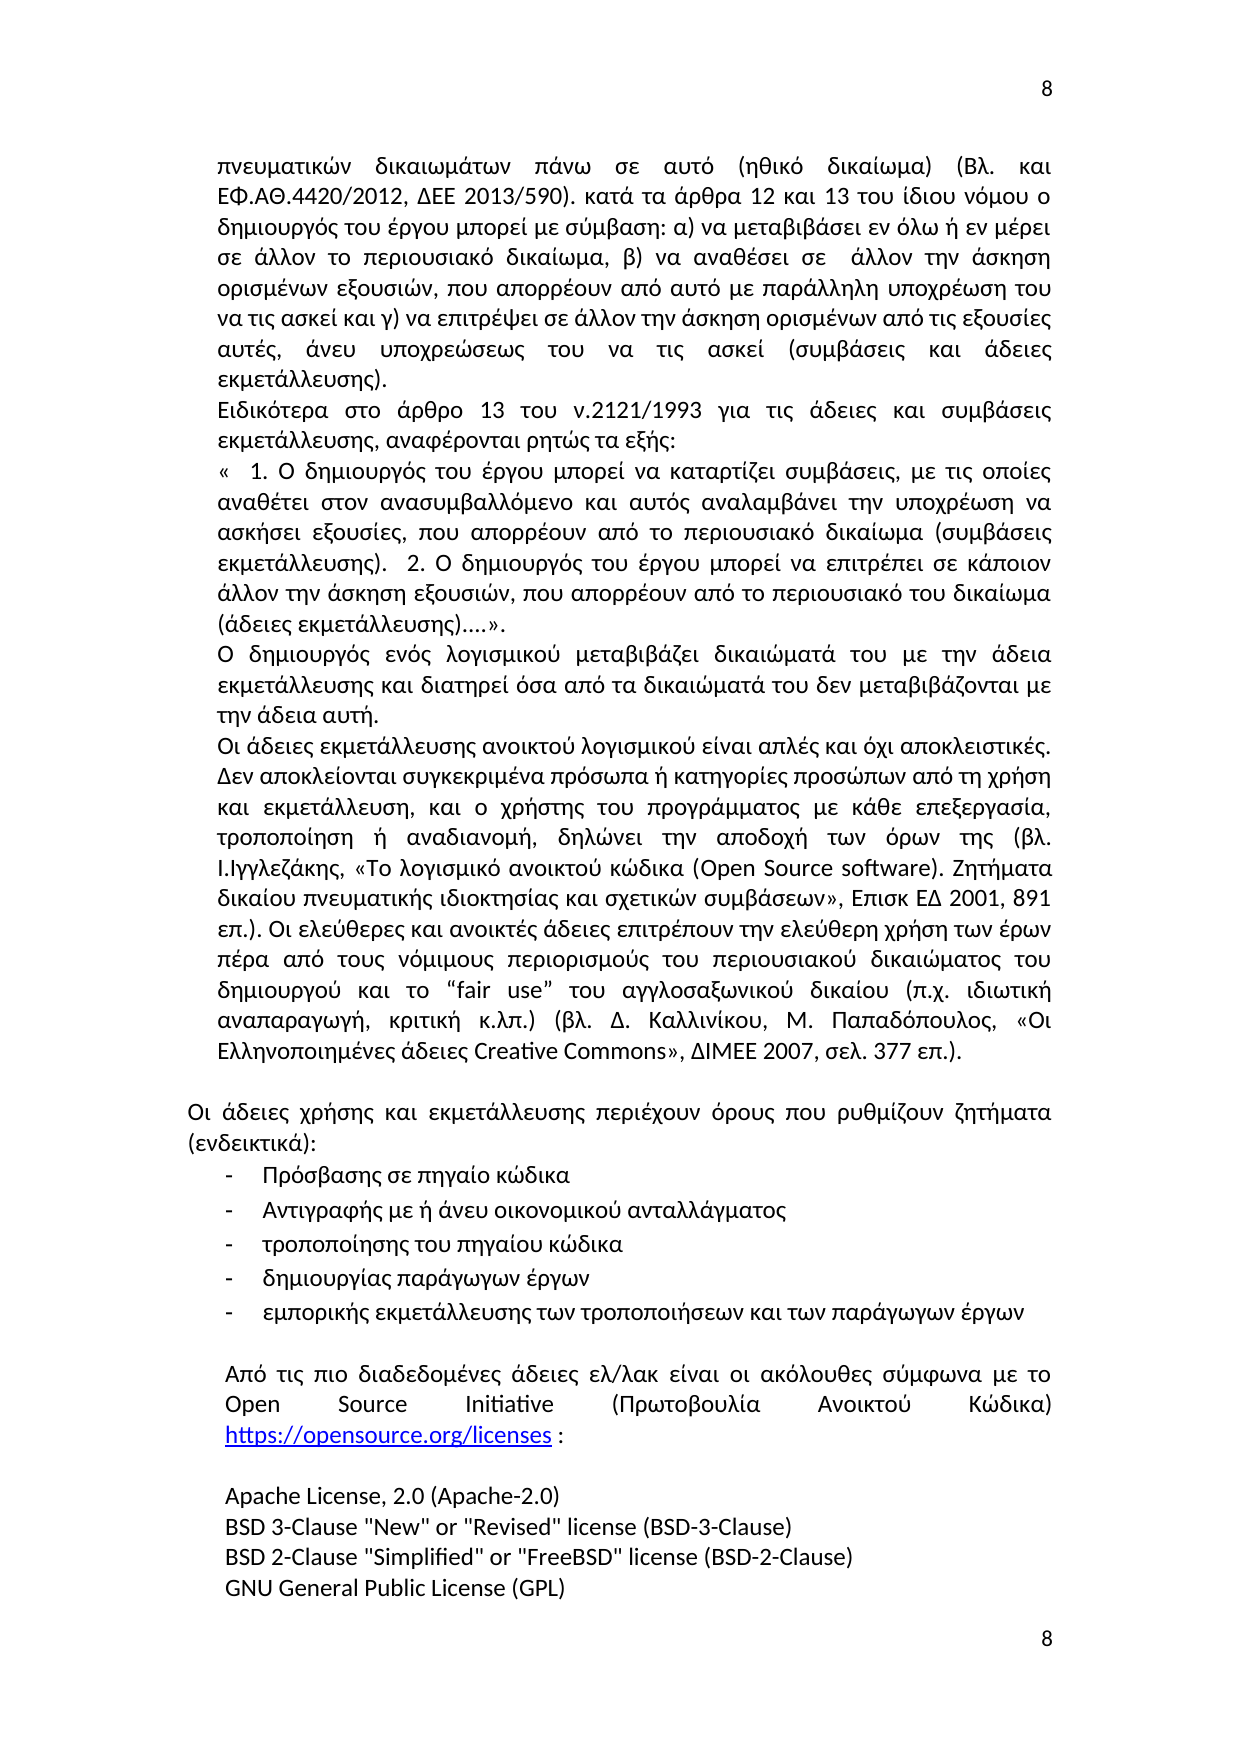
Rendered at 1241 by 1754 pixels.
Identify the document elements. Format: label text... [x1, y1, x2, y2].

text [217, 150, 1053, 394]
text Apache License, 2.0 (Apache-2.0) [225, 1480, 1053, 1511]
text GNU General Public License (GPL) [225, 1572, 1053, 1602]
list τροποποίησης του πηγαίου κώδικα [225, 1225, 1053, 1259]
list δημιουργίας παράγωγων έργων [225, 1259, 1053, 1293]
text « 1. Ο δημιουργός του έργου μπορεί να καταρτίζει συμβάσεις, με τις οποίες αναθέτει στον ανασυμβαλλόμενο και αυτός αναλαμβάνει την υποχρέωση να ασκήσει εξουσίες, που απορρέουν από το περιουσιακό δικαίωμα (συμβάσεις εκμετάλλευσης). 2. Ο δημιουργός του έργου μπορεί να επιτρέπει σε κάποιον άλλον την άσκηση εξουσιών, που απορρέουν από το περιουσιακό του δικαίωμα (άδειες εκμετάλλευσης)....». [217, 455, 1053, 638]
text Ο δημιουργός ενός λογισμικού μεταβιβάζει δικαιώματά του με την άδεια εκμετάλλευσης και διατηρεί όσα από τα δικαιώματά του δεν μεταβιβάζονται με την άδεια αυτή. [217, 638, 1053, 730]
text Οι άδειες χρήσης και εκμετάλλευσης περιέχουν όρους που ρυθμίζουν ζητήματα (ενδεικτικά): [187, 1096, 1053, 1157]
text Ειδικότερα στο άρθρο 13 του ν.2121/1993 για τις άδειες και συμβάσεις εκμετάλλευσης, αναφέρονται ρητώς τα εξής: [217, 394, 1053, 455]
text Από τις πιο διαδεδομένες άδειες ελ/λακ είναι οι ακόλουθες σύμφωνα με το Open Source Initiative (Πρωτοβουλία Ανοικτού Κώδικα) https://opensource.org/licenses : [225, 1358, 1053, 1449]
list Αντιγραφής με ή άνευ οικονομικού ανταλλάγματος [225, 1191, 1053, 1225]
text BSD 2-Clause "Simplified" or "FreeBSD" license (BSD-2-Clause) [225, 1541, 1053, 1572]
text Οι άδειες εκμετάλλευσης ανοικτού λογισμικού είναι απλές και όχι αποκλειστικές. Δεν αποκλείονται συγκεκριμένα πρόσωπα ή κατηγορίες προσώπων από τη χρήση και εκμετάλλευση, και ο χρήστης του προγράμματος με κάθε επεξεργασία, τροποποίηση ή αναδιανομή, δηλώνει την αποδοχή των όρων της (βλ. Ι.Ιγγλεζάκης, «Το λογισμικό ανοικτού κώδικα (Open Source software). Ζητήματα δικαίου πνευματικής ιδιοκτησίας και σχετικών συμβάσεων», Επισκ ΕΔ 2001, 891 επ.). Οι ελεύθερες και ανοικτές άδειες επιτρέπουν την ελεύθερη χρήση των έρων πέρα από τους νόμιμους περιορισμούς του περιουσιακού δικαιώματος του δημιουργού και το “fair use” του αγγλοσαξωνικού δικαίου (π.χ. ιδιωτική αναπαραγωγή, κριτική κ.λπ.) (βλ. Δ. Καλλινίκου, Μ. Παπαδόπουλος, «Οι Ελληνοποιημένες άδειες Creative Commons», ΔΙΜΕΕ 2007, σελ. 377 επ.). [217, 730, 1053, 1066]
list Πρόσβασης σε πηγαίο κώδικα [225, 1157, 1053, 1191]
text BSD 3-Clause "New" or "Revised" license (BSD-3-Clause) [225, 1511, 1053, 1541]
list εμπορικής εκμετάλλευσης των τροποποιήσεων και των παράγωγων έργων [225, 1293, 1053, 1327]
